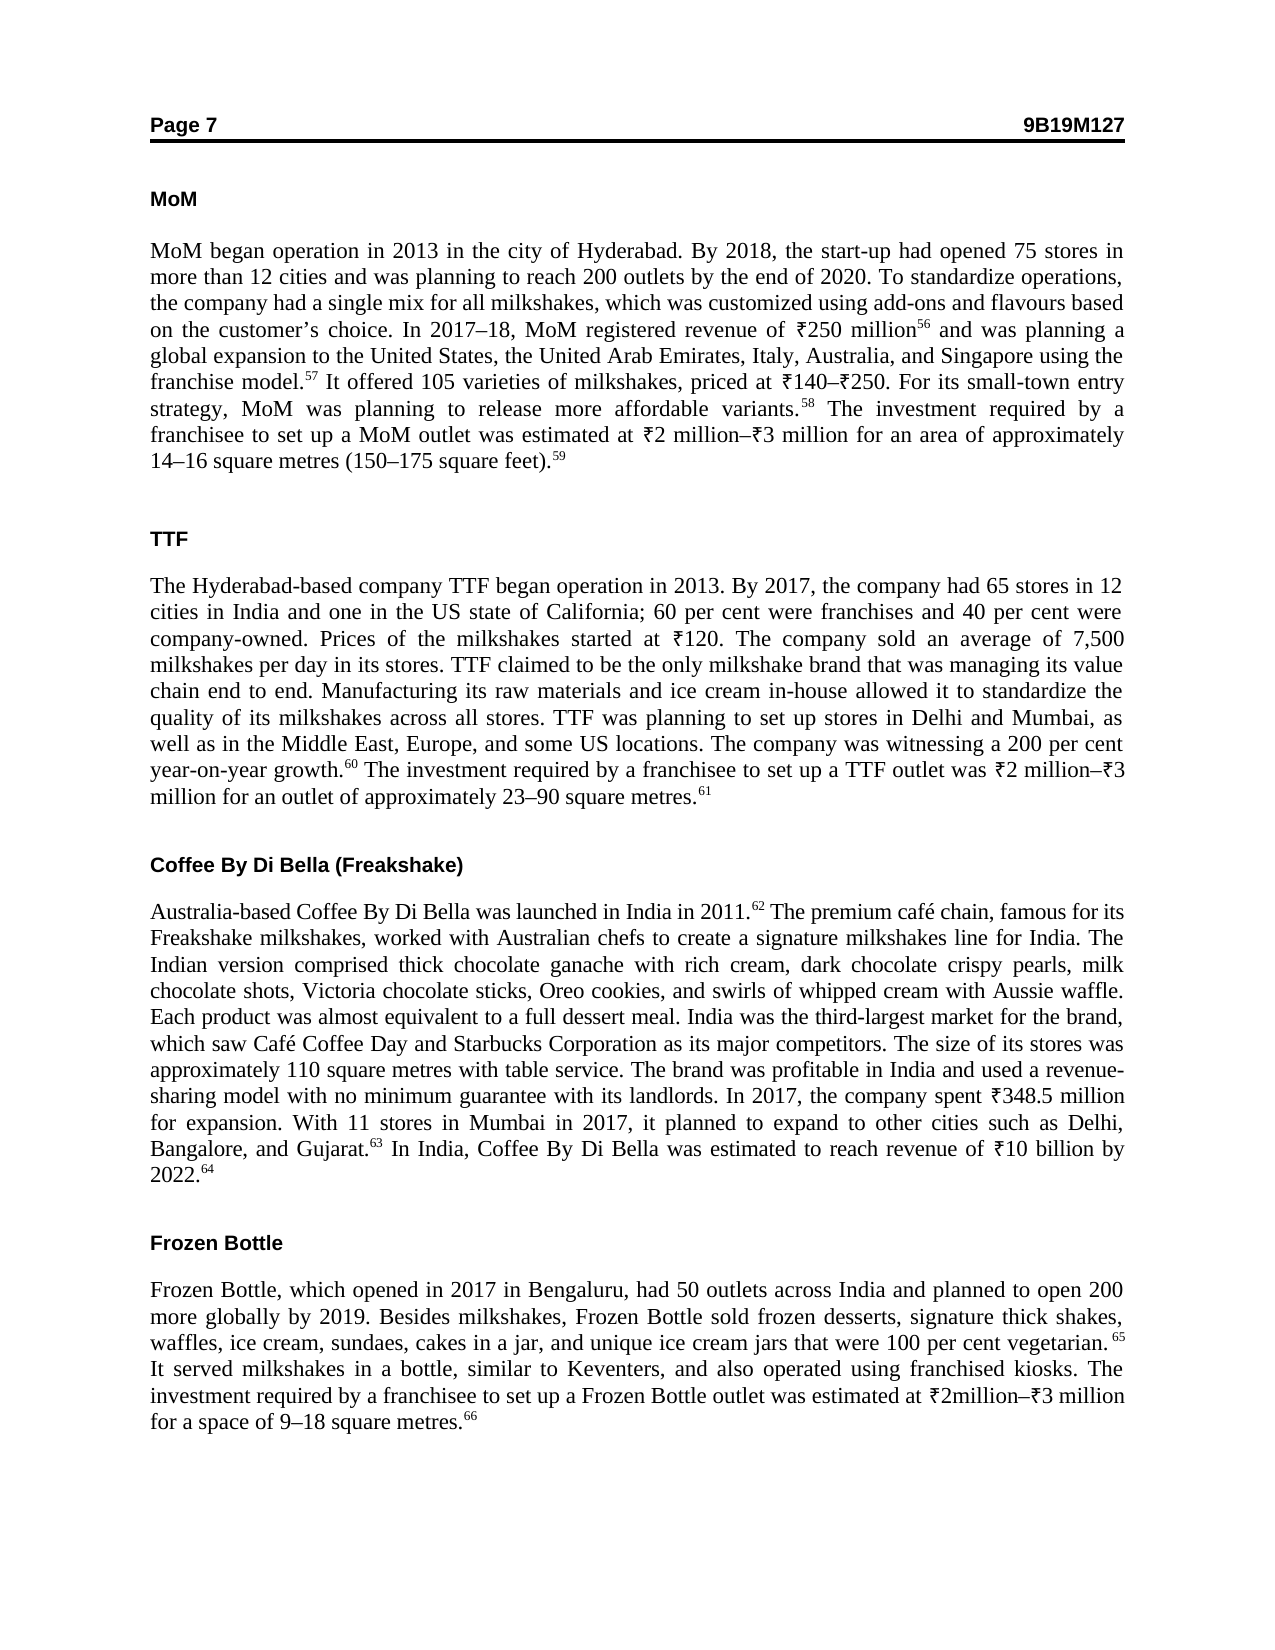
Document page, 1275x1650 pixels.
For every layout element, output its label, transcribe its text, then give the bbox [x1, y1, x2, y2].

text MoM [150, 186, 1125, 210]
text Frozen Bottle, which opened in 2017 in Bengaluru, had 50 outlets across India and planned to open 200 more globally by 2019. Besides milkshakes, Frozen Bottle sold frozen desserts, signature thick shakes, waffles, ice cream, sundaes, cakes in a jar, and unique ice cream jars that were 100 per cent vegetarian. It served milkshakes in a bottle, similar to Keventers, and also operated using franchised kiosks. The investment required by a franchisee to set up a Frozen Bottle outlet was estimated at ₹2million–₹3 million for a space of 9–18 square metres. [150, 1276, 1125, 1434]
text The Hyderabad-based company TTF began operation in 2013. By 2017, the company had 65 stores in 12 cities in India and one in the US state of California; 60 per cent were franchises and 40 per cent were company-owned. Prices of the milkshakes started at ₹120. The company sold an average of 7,500 milkshakes per day in its stores. TTF claimed to be the only milkshake brand that was managing its value chain end to end. Manufacturing its raw materials and ice cream in-house allowed it to standardize the quality of its milkshakes across all stores. TTF was planning to set up stores in Delhi and Mumbai, as well as in the Middle East, Europe, and some US locations. The company was witnessing a 200 per cent year-on-year growth. The investment required by a franchisee to set up a TTF outlet was ₹2 million–₹3 million for an outlet of approximately 23–90 square metres. [150, 572, 1125, 809]
text Australia-based Coffee By Di Bella was launched in India in 2011. The premium café chain, famous for its Freakshake milkshakes, worked with Australian chefs to create a signature milkshakes line for India. The Indian version comprised thick chocolate ganache with rich cream, dark chocolate crispy pearls, milk chocolate shots, Victoria chocolate sticks, Oreo cookies, and swirls of whipped cream with Aussie waffle. Each product was almost equivalent to a full dessert meal. India was the third-largest market for the brand, which saw Café Coffee Day and Starbucks Corporation as its major competitors. The size of its stores was approximately 110 square metres with table service. The brand was profitable in India and used a revenue-sharing model with no minimum guarantee with its landlords. In 2017, the company spent ₹348.5 million for expansion. With 11 stores in Mumbai in 2017, it planned to expand to other cities such as Delhi, Bangalore, and Gujarat. In India, Coffee By Di Bella was estimated to reach revenue of ₹10 billion by 2022. [150, 898, 1125, 1188]
text MoM began operation in 2013 in the city of Hyderabad. By 2018, the start-up had opened 75 stores in more than 12 cities and was planning to reach 200 outlets by the end of 2020. To standardize operations, the company had a single mix for all milkshakes, which was customized using add-ons and flavours based on the customer’s choice. In 2017–18, MoM registered revenue of ₹250 million and was planning a global expansion to the United States, the United Arab Emirates, Italy, Australia, and Singapore using the franchise model. It offered 105 varieties of milkshakes, priced at ₹140–₹250. For its small-town entry strategy, MoM was planning to release more affordable variants. The investment required by a franchisee to set up a MoM outlet was estimated at ₹2 million–₹3 million for an area of approximately 14–16 square metres (150–175 square feet). [150, 237, 1125, 474]
text Frozen Bottle [150, 1231, 1125, 1255]
text Coffee By Di Bella (Freakshake) [150, 852, 1125, 876]
text TTF [150, 527, 1125, 551]
